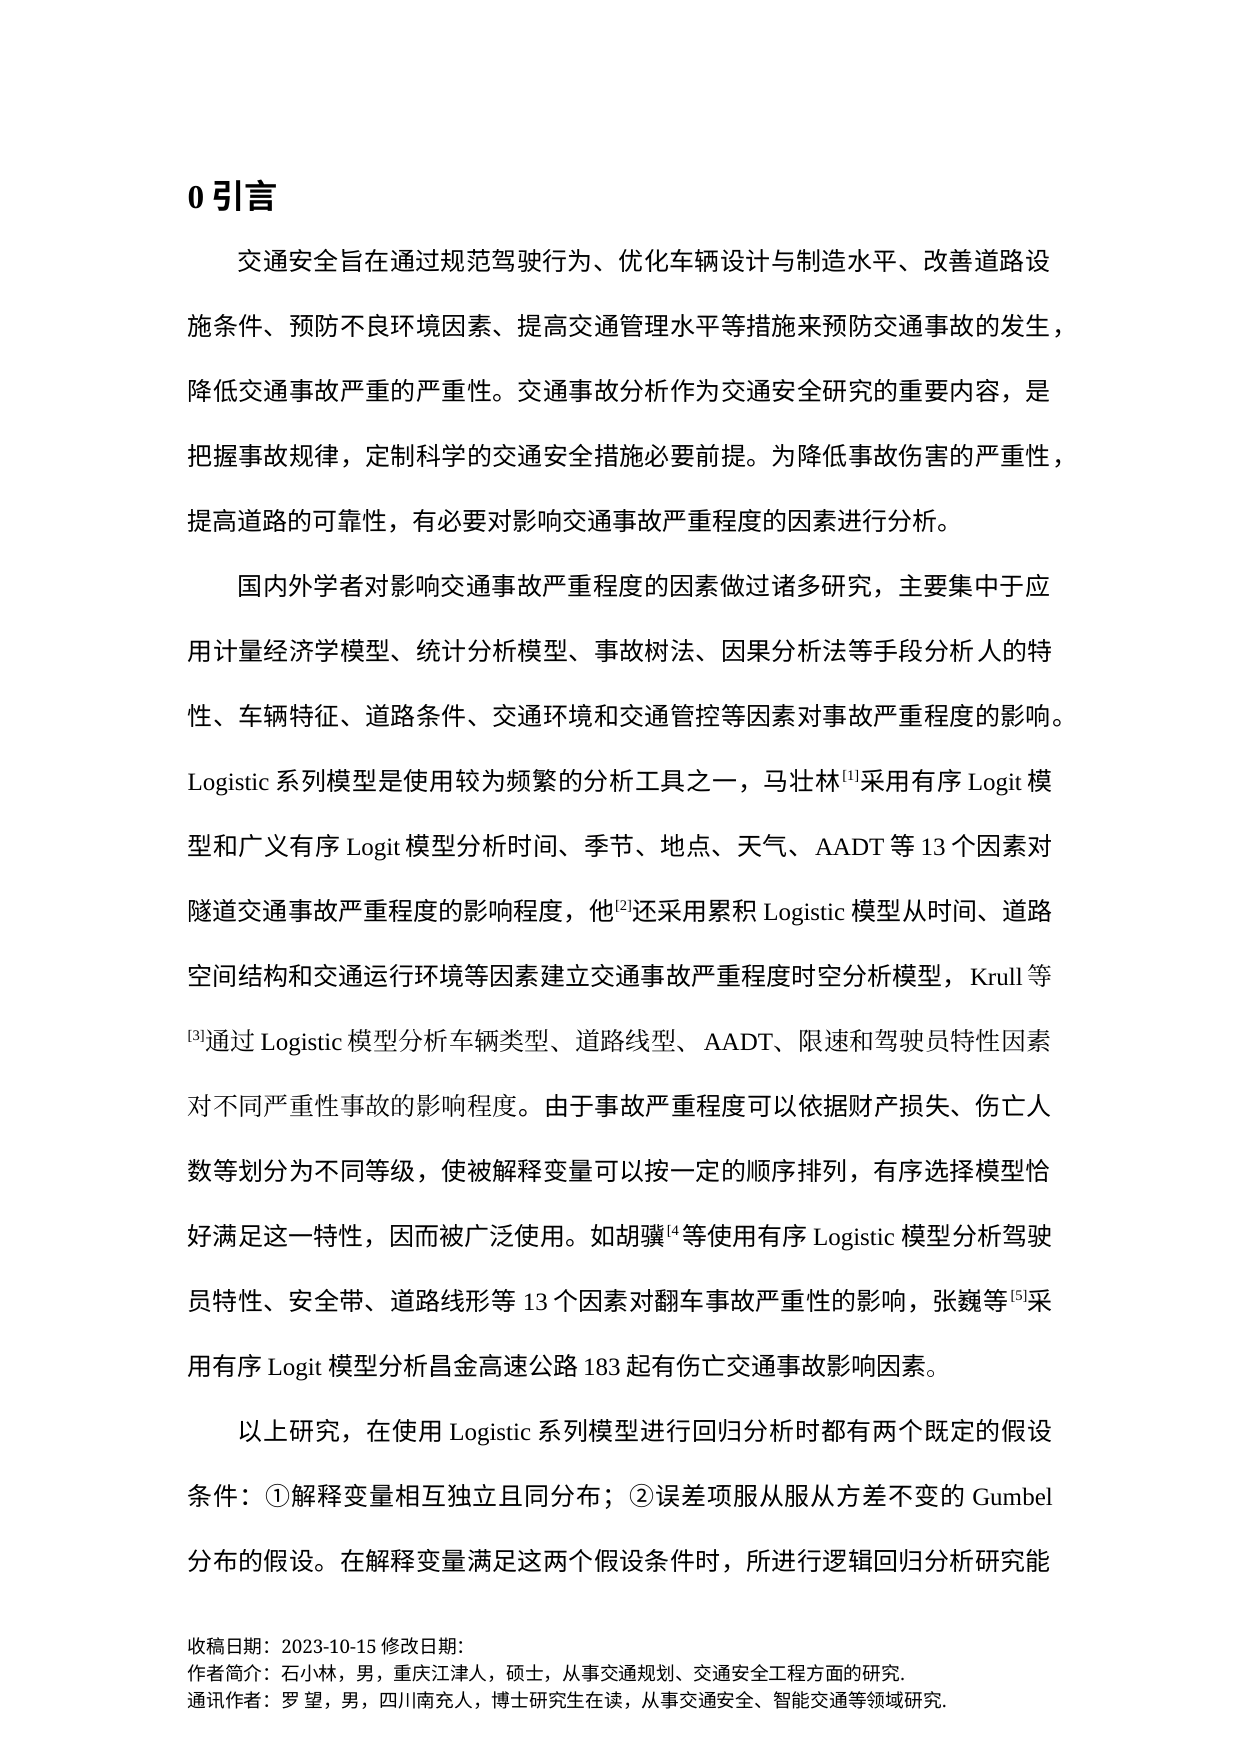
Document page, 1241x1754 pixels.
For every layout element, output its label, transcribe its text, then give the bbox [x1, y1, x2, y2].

text 交通安全旨在通过规范驾驶行为、优化车辆设计与制造水平、改善道路设施条件、预防不良环境因素、提高交通管理水平等措施来预防交通事故的发生，降低交通事故严重的严重性。交通事故分析作为交通安全研究的重要内容，是把握事故规律，定制科学的交通安全措施必要前提。为降低事故伤害的严重性，提高道路的可靠性，有必要对影响交通事故严重程度的因素进行分析。 [187, 227, 1053, 552]
subtitle 0引言 [187, 162, 1053, 227]
text 国内外学者对影响交通事故严重程度的因素做过诸多研究，主要集中于应用计量经济学模型、统计分析模型、事故树法、因果分析法等手段分析人的特性、车辆特征、道路条件、交通环境和交通管控等因素对事故严重程度的影响。Logistic系列模型是使用较为频繁的分析工具之一，马壮林[1]采用有序Logit模型和广义有序Logit模型分析时间、季节、地点、天气、AADT等13个因素对隧道交通事故严重程度的影响程度，他[2]还采用累积 Logistic 模型从时间、道路空间结构和交通运行环境等因素建立交通事故严重程度时空分析模型，Krull等[3]通过Logistic模型分析车辆类型、道路线型、AADT、限速和驾驶员特性因素对不同严重性事故的影响程度。由于事故严重程度可以依据财产损失、伤亡人数等划分为不同等级，使被解释变量可以按一定的顺序排列，有序选择模型恰好满足这一特性，因而被广泛使用。如胡骥[4等使用有序Logistic 模型分析驾驶员特性、安全带、道路线形等13个因素对翻车事故严重性的影响，张巍等[5]采用有序Logit 模型分析昌金高速公路183 起有伤亡交通事故影响因素。 [187, 552, 1053, 1397]
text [187, 1397, 1053, 1592]
